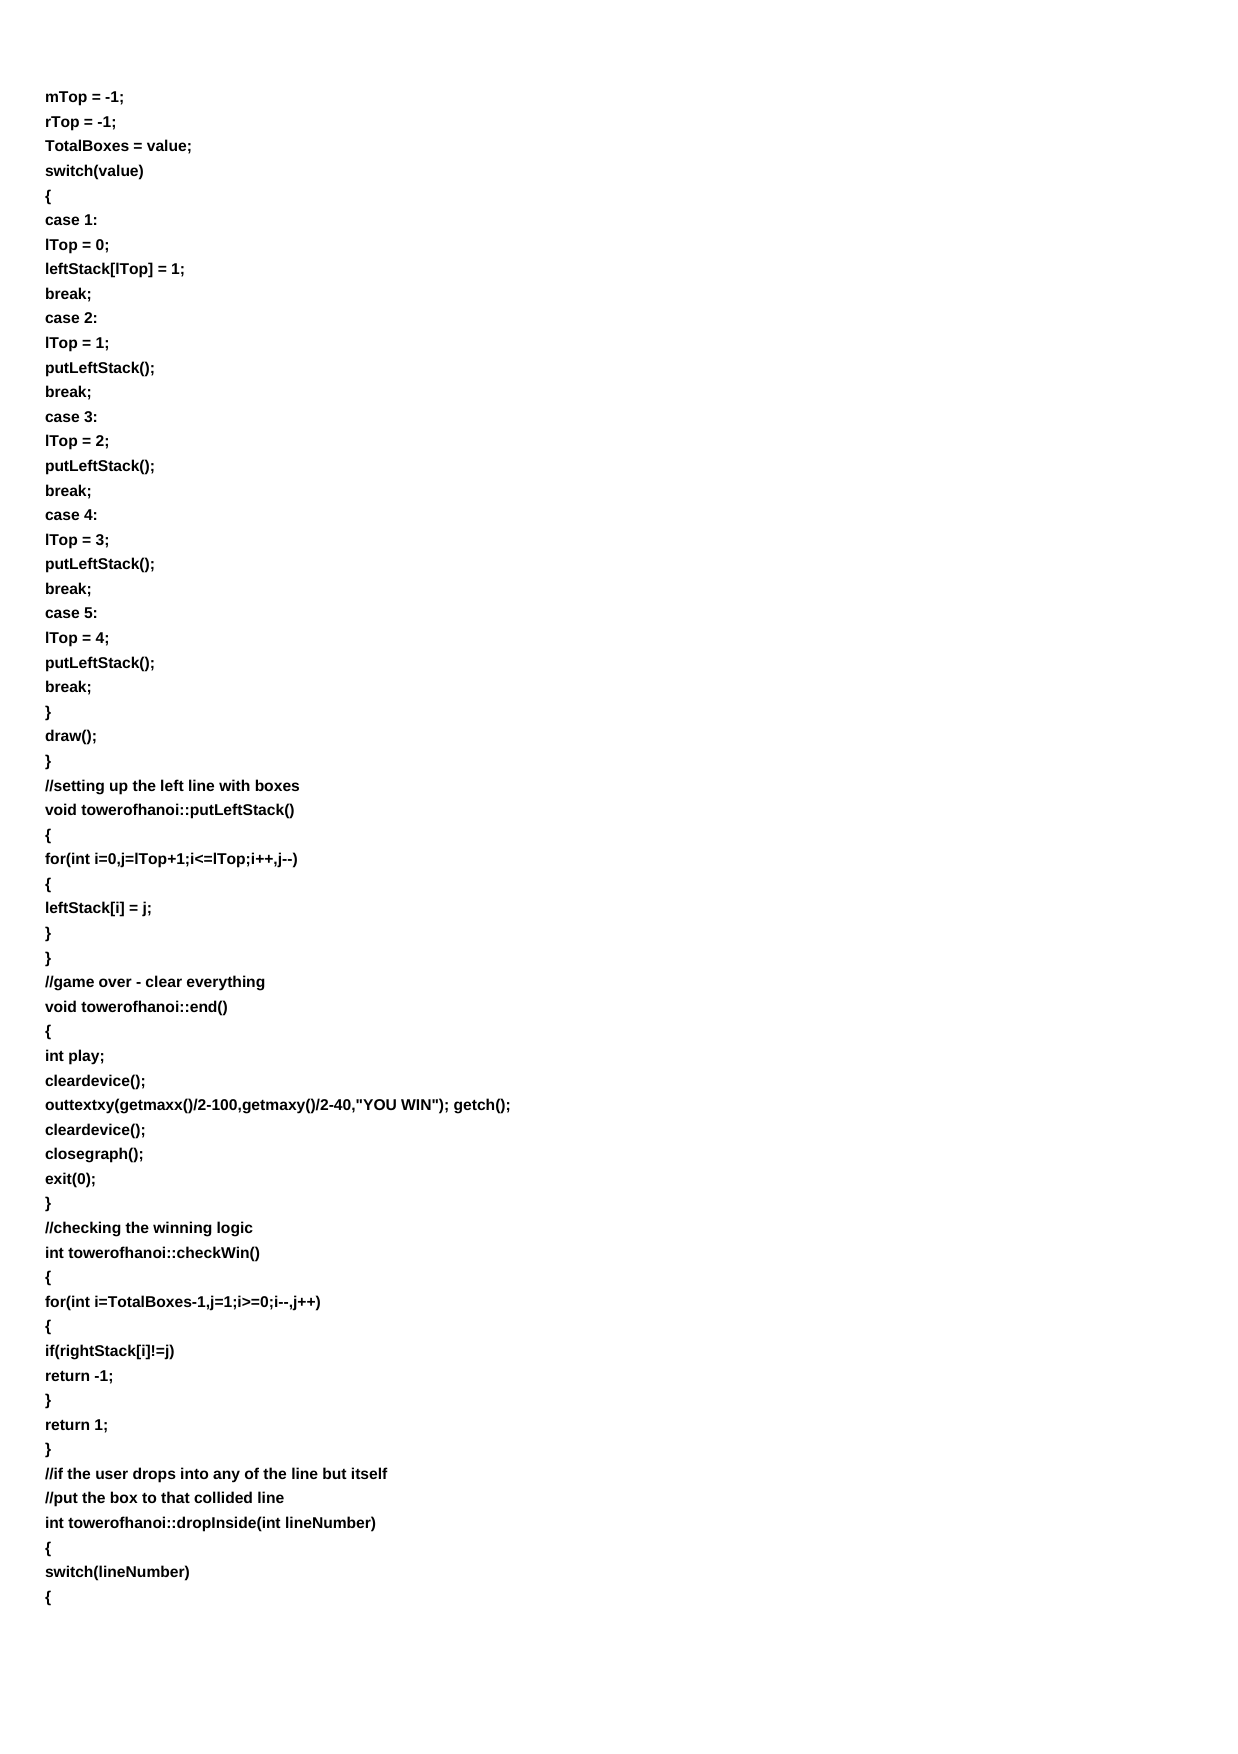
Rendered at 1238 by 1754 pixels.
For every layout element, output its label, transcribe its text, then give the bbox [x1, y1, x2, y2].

text for(int i=TotalBoxes-1,j=1;i>=0;i--,j++) [45, 1292, 1192, 1311]
text } [45, 948, 1192, 966]
text } [45, 924, 1192, 942]
text //if the user drops into any of the line but itself [45, 1464, 1192, 1483]
text break; [45, 284, 1192, 303]
text draw(); [45, 727, 1192, 745]
text //checking the winning logic [45, 1219, 1192, 1237]
text case 3: [45, 407, 1192, 426]
text { [45, 825, 1192, 843]
text switch(lineNumber) [45, 1563, 1192, 1581]
text lTop = 2; [45, 432, 1192, 450]
text { [45, 1268, 1192, 1286]
text TotalBoxes = value; [45, 137, 1192, 155]
text int towerofhanoi::dropInside(int lineNumber) [45, 1514, 1192, 1532]
text { [45, 1022, 1192, 1040]
text break; [45, 579, 1192, 598]
text cleardevice(); [45, 1071, 1192, 1089]
text outtextxy(getmaxx()/2-100,getmaxy()/2-40,"YOU WIN"); getch(); [45, 1096, 1192, 1114]
text leftStack[lTop] = 1; [45, 260, 1192, 278]
text break; [45, 678, 1192, 696]
text case 5: [45, 604, 1192, 622]
text int play; [45, 1047, 1192, 1065]
text putLeftStack(); [45, 555, 1192, 573]
text } [45, 752, 1192, 770]
text { [45, 1587, 1192, 1606]
text leftStack[i] = j; [45, 899, 1192, 917]
text void towerofhanoi::putLeftStack() [45, 801, 1192, 819]
text //setting up the left line with boxes [45, 776, 1192, 794]
text return -1; [45, 1366, 1192, 1384]
text } [45, 1391, 1192, 1409]
text case 4: [45, 506, 1192, 524]
text lTop = 4; [45, 629, 1192, 647]
text putLeftStack(); [45, 653, 1192, 671]
text putLeftStack(); [45, 457, 1192, 475]
text { [45, 1538, 1192, 1556]
text switch(value) [45, 162, 1192, 180]
text if(rightStack[i]!=j) [45, 1342, 1192, 1360]
text break; [45, 481, 1192, 499]
text return 1; [45, 1415, 1192, 1433]
text rTop = -1; [45, 112, 1192, 131]
text { [45, 186, 1192, 204]
text mTop = -1; [45, 88, 1192, 106]
text lTop = 0; [45, 235, 1192, 253]
text int towerofhanoi::checkWin() [45, 1243, 1192, 1261]
text } [45, 1440, 1192, 1458]
text lTop = 3; [45, 530, 1192, 548]
text //game over - clear everything [45, 973, 1192, 991]
text } [45, 1194, 1192, 1212]
text case 2: [45, 309, 1192, 327]
text case 1: [45, 211, 1192, 229]
text lTop = 1; [45, 334, 1192, 352]
text exit(0); [45, 1169, 1192, 1188]
text } [45, 702, 1192, 721]
text //put the box to that collided line [45, 1489, 1192, 1507]
text putLeftStack(); [45, 358, 1192, 376]
text cleardevice(); [45, 1120, 1192, 1138]
text { [45, 874, 1192, 893]
text closegraph(); [45, 1145, 1192, 1163]
text for(int i=0,j=lTop+1;i<=lTop;i++,j--) [45, 850, 1192, 868]
text break; [45, 383, 1192, 401]
text { [45, 1317, 1192, 1335]
text void towerofhanoi::end() [45, 997, 1192, 1016]
